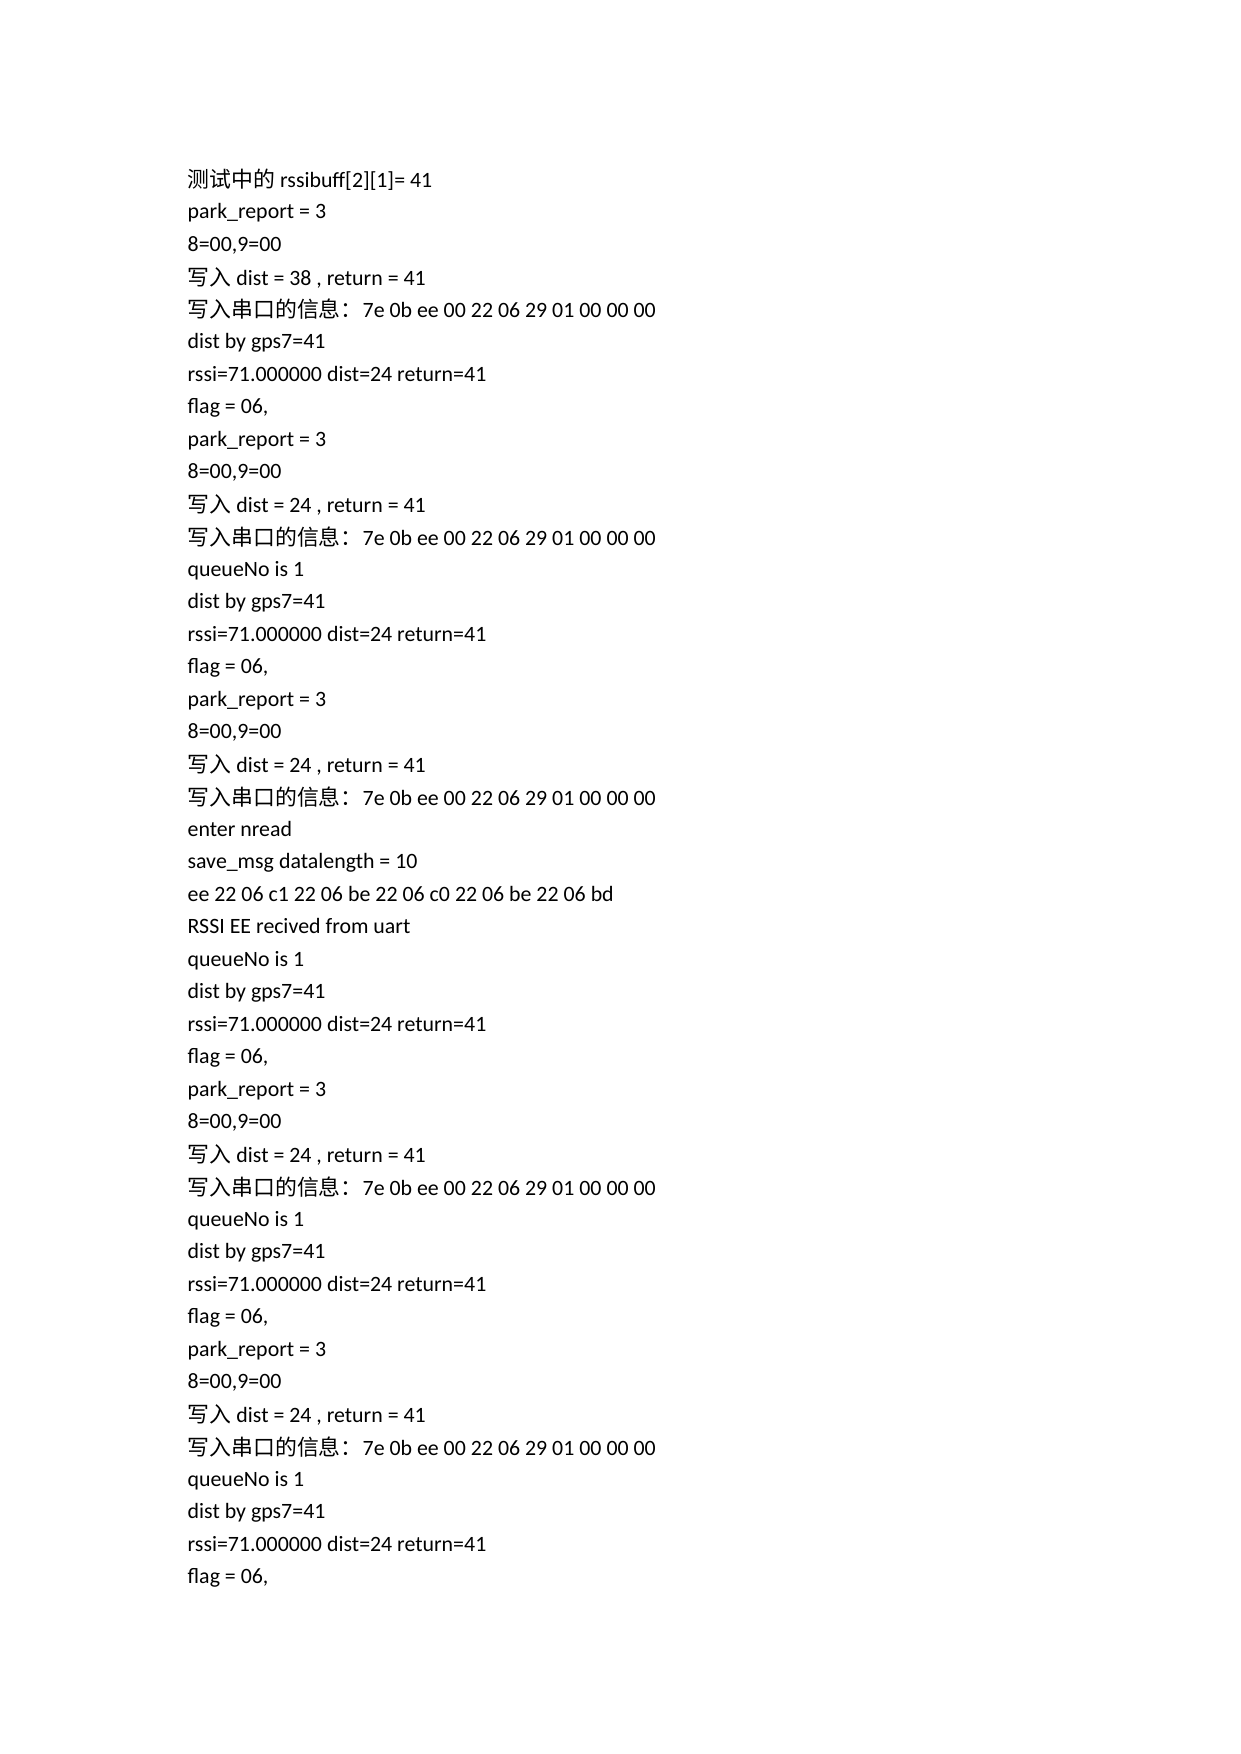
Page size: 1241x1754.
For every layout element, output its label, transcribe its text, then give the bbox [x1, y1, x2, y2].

text 8=00,9=00 [187, 1104, 1053, 1137]
text park_report = 3 [187, 1332, 1053, 1364]
text 写入 dist = 38 , return = 41 [187, 259, 1053, 292]
text queueNo is 1 [187, 1202, 1053, 1234]
text flag = 06, [187, 389, 1053, 422]
text rssi=71.000000 dist=24 return=41 [187, 1267, 1053, 1299]
text RSSI EE recived from uart [187, 909, 1053, 942]
text flag = 06, [187, 1039, 1053, 1072]
text flag = 06, [187, 649, 1053, 682]
text 写入 dist = 24 , return = 41 [187, 747, 1053, 779]
text park_report = 3 [187, 682, 1053, 714]
text dist by gps7=41 [187, 584, 1053, 617]
text flag = 06, [187, 1559, 1053, 1592]
text park_report = 3 [187, 194, 1053, 227]
text 写入串口的信息：7e 0b ee 00 22 06 29 01 00 00 00 [187, 779, 1053, 812]
text dist by gps7=41 [187, 324, 1053, 357]
text 写入串口的信息：7e 0b ee 00 22 06 29 01 00 00 00 [187, 519, 1053, 552]
text rssi=71.000000 dist=24 return=41 [187, 357, 1053, 389]
text save_msg datalength = 10 [187, 844, 1053, 877]
text queueNo is 1 [187, 942, 1053, 974]
text dist by gps7=41 [187, 1234, 1053, 1267]
text rssi=71.000000 dist=24 return=41 [187, 1527, 1053, 1559]
text 写入 dist = 24 , return = 41 [187, 487, 1053, 519]
text queueNo is 1 [187, 1462, 1053, 1494]
text 8=00,9=00 [187, 714, 1053, 747]
text 8=00,9=00 [187, 454, 1053, 487]
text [187, 1429, 1053, 1462]
text 测试中的 rssibuff[2][1]= 41 [187, 162, 1053, 194]
text 写入串口的信息：7e 0b ee 00 22 06 29 01 00 00 00 [187, 1169, 1053, 1202]
text park_report = 3 [187, 422, 1053, 454]
text 8=00,9=00 [187, 1364, 1053, 1397]
text rssi=71.000000 dist=24 return=41 [187, 617, 1053, 649]
text rssi=71.000000 dist=24 return=41 [187, 1007, 1053, 1039]
text ee 22 06 c1 22 06 be 22 06 c0 22 06 be 22 06 bd [187, 877, 1053, 909]
text park_report = 3 [187, 1072, 1053, 1104]
text 8=00,9=00 [187, 227, 1053, 259]
text dist by gps7=41 [187, 1494, 1053, 1527]
text flag = 06, [187, 1299, 1053, 1332]
text 写入 dist = 24 , return = 41 [187, 1137, 1053, 1169]
text dist by gps7=41 [187, 974, 1053, 1007]
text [187, 292, 1053, 324]
text 写入 dist = 24 , return = 41 [187, 1397, 1053, 1429]
text queueNo is 1 [187, 552, 1053, 584]
text enter nread [187, 812, 1053, 844]
